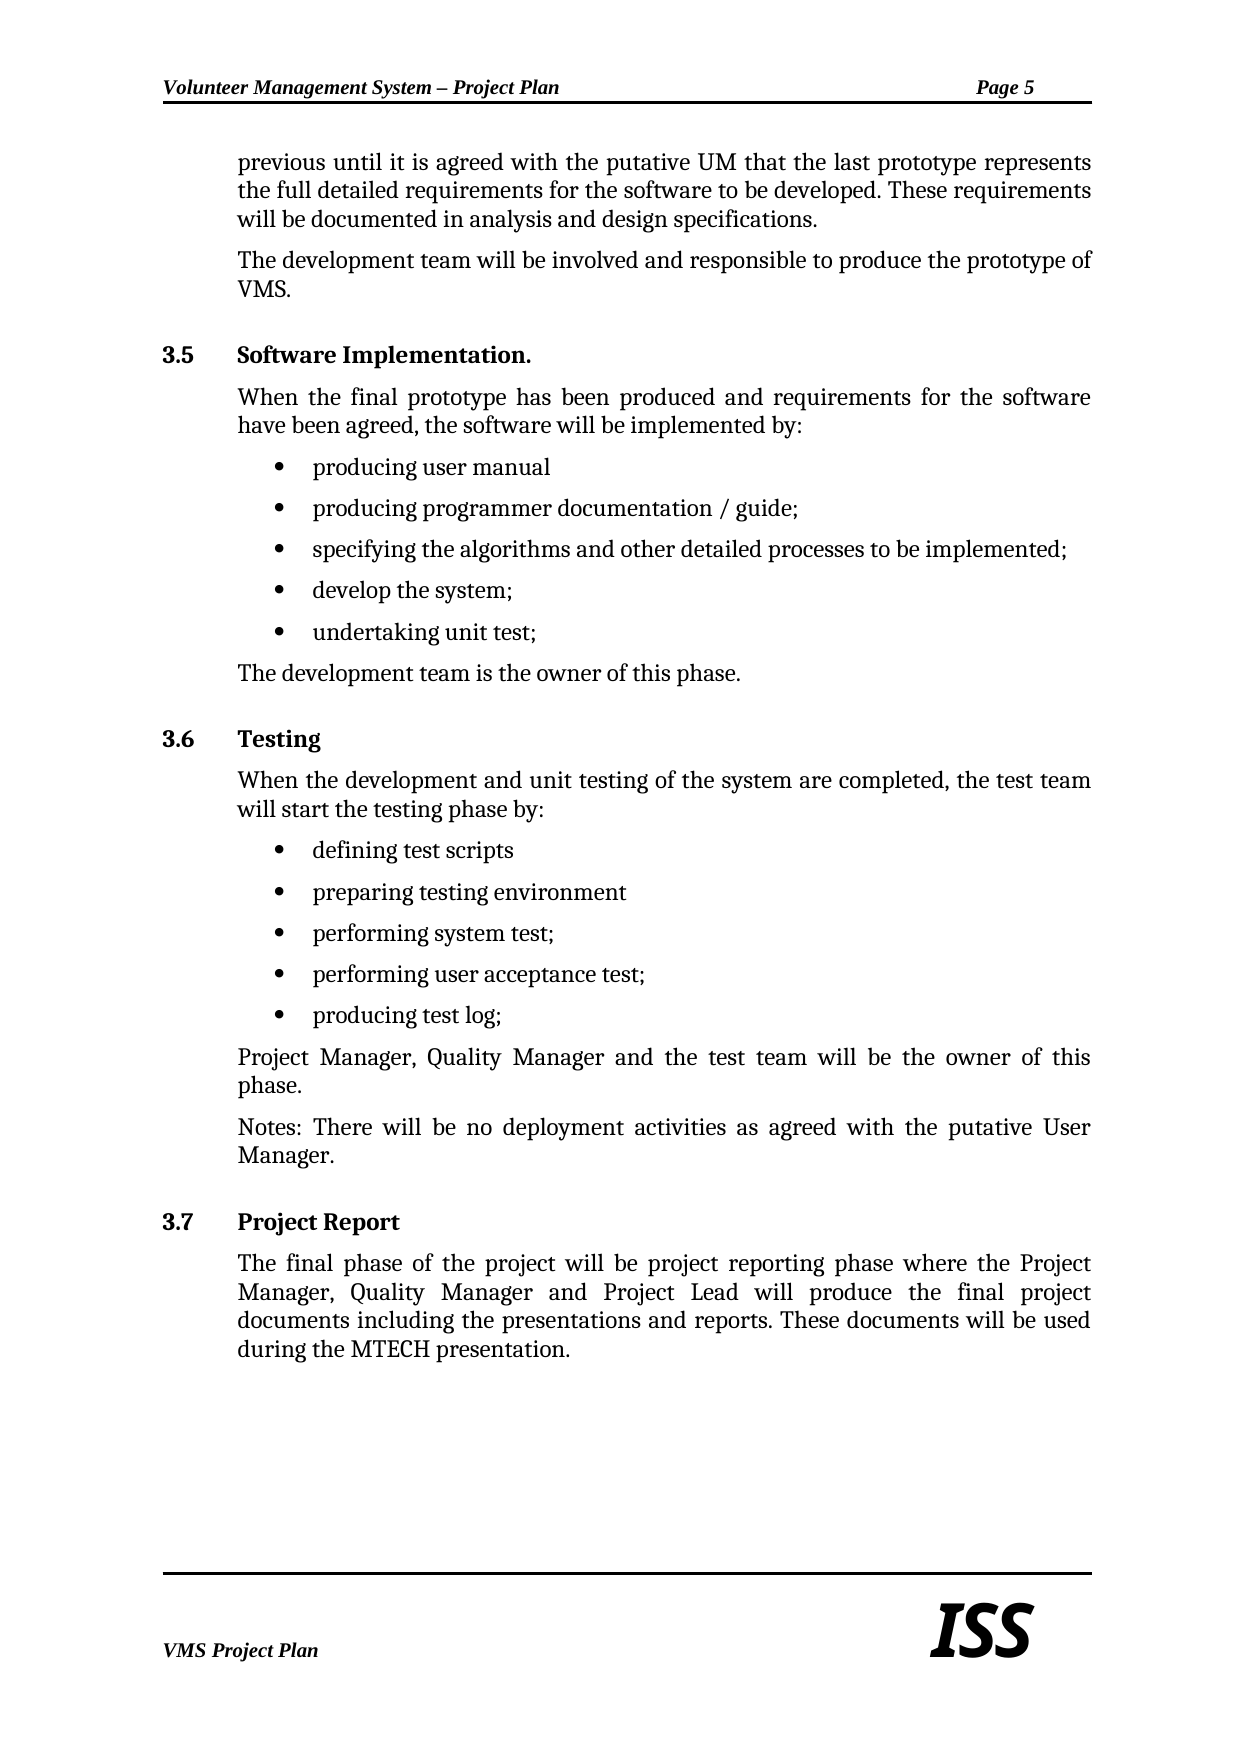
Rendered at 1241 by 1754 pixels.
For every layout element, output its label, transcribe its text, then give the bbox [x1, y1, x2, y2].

list specifying the algorithms and other detailed processes to be implemented; [275, 535, 1092, 564]
text The development team will be involved and responsible to produce the prototype of VMS. [237, 246, 1092, 304]
list performing system test; [275, 919, 1092, 948]
text The final phase of the project will be project reporting phase where the Project Manager, Quality Manager and Project Lead will produce the final project documents including the presentations and reports. These documents will be used during the MTECH presentation. [237, 1249, 1092, 1364]
list undertaking unit test; [275, 618, 1092, 646]
list preparing testing environment [275, 878, 1092, 906]
subtitle Project Report [162, 1208, 1092, 1236]
text When the final prototype has been produced and requirements for the software have been agreed, the software will be implemented by: [237, 383, 1092, 440]
list performing user acceptance test; [275, 960, 1092, 989]
list producing programmer documentation / guide; [275, 494, 1092, 523]
list producing test log; [275, 1001, 1092, 1030]
list producing user manual [275, 453, 1092, 481]
list defining test scripts [275, 836, 1092, 865]
list develop the system; [275, 576, 1092, 605]
text Project Manager, Quality Manager and the test team will be the owner of this phase. [237, 1043, 1092, 1100]
text Notes: There will be no deployment activities as agreed with the putative User Manager. [237, 1113, 1092, 1170]
subtitle Software Implementation. [162, 341, 1092, 370]
text When the development and unit testing of the system are completed, the test team will start the testing phase by: [237, 766, 1092, 824]
subtitle Testing [162, 725, 1092, 754]
text The development team is the owner of this phase. [237, 659, 1092, 688]
